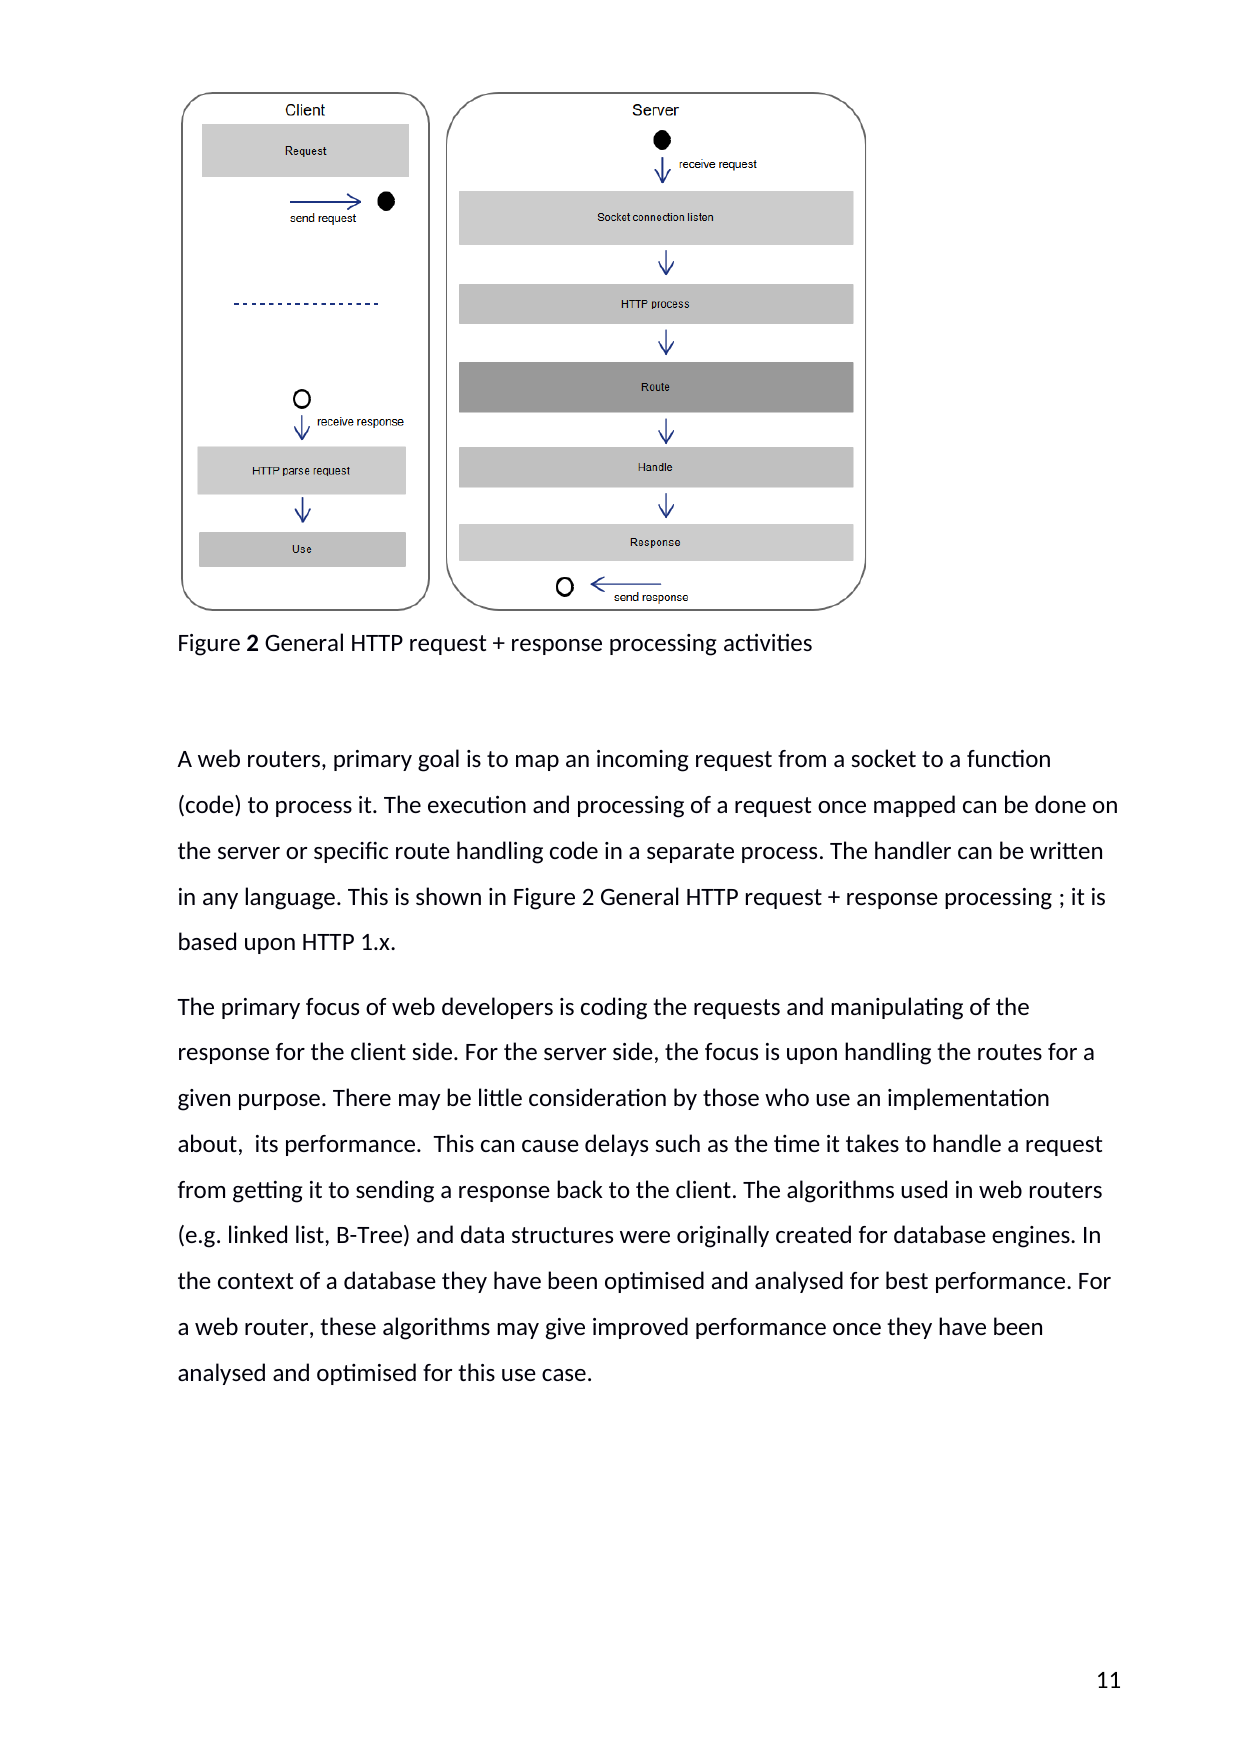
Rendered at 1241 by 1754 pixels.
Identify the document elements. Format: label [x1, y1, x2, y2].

picture [177, 88, 867, 612]
